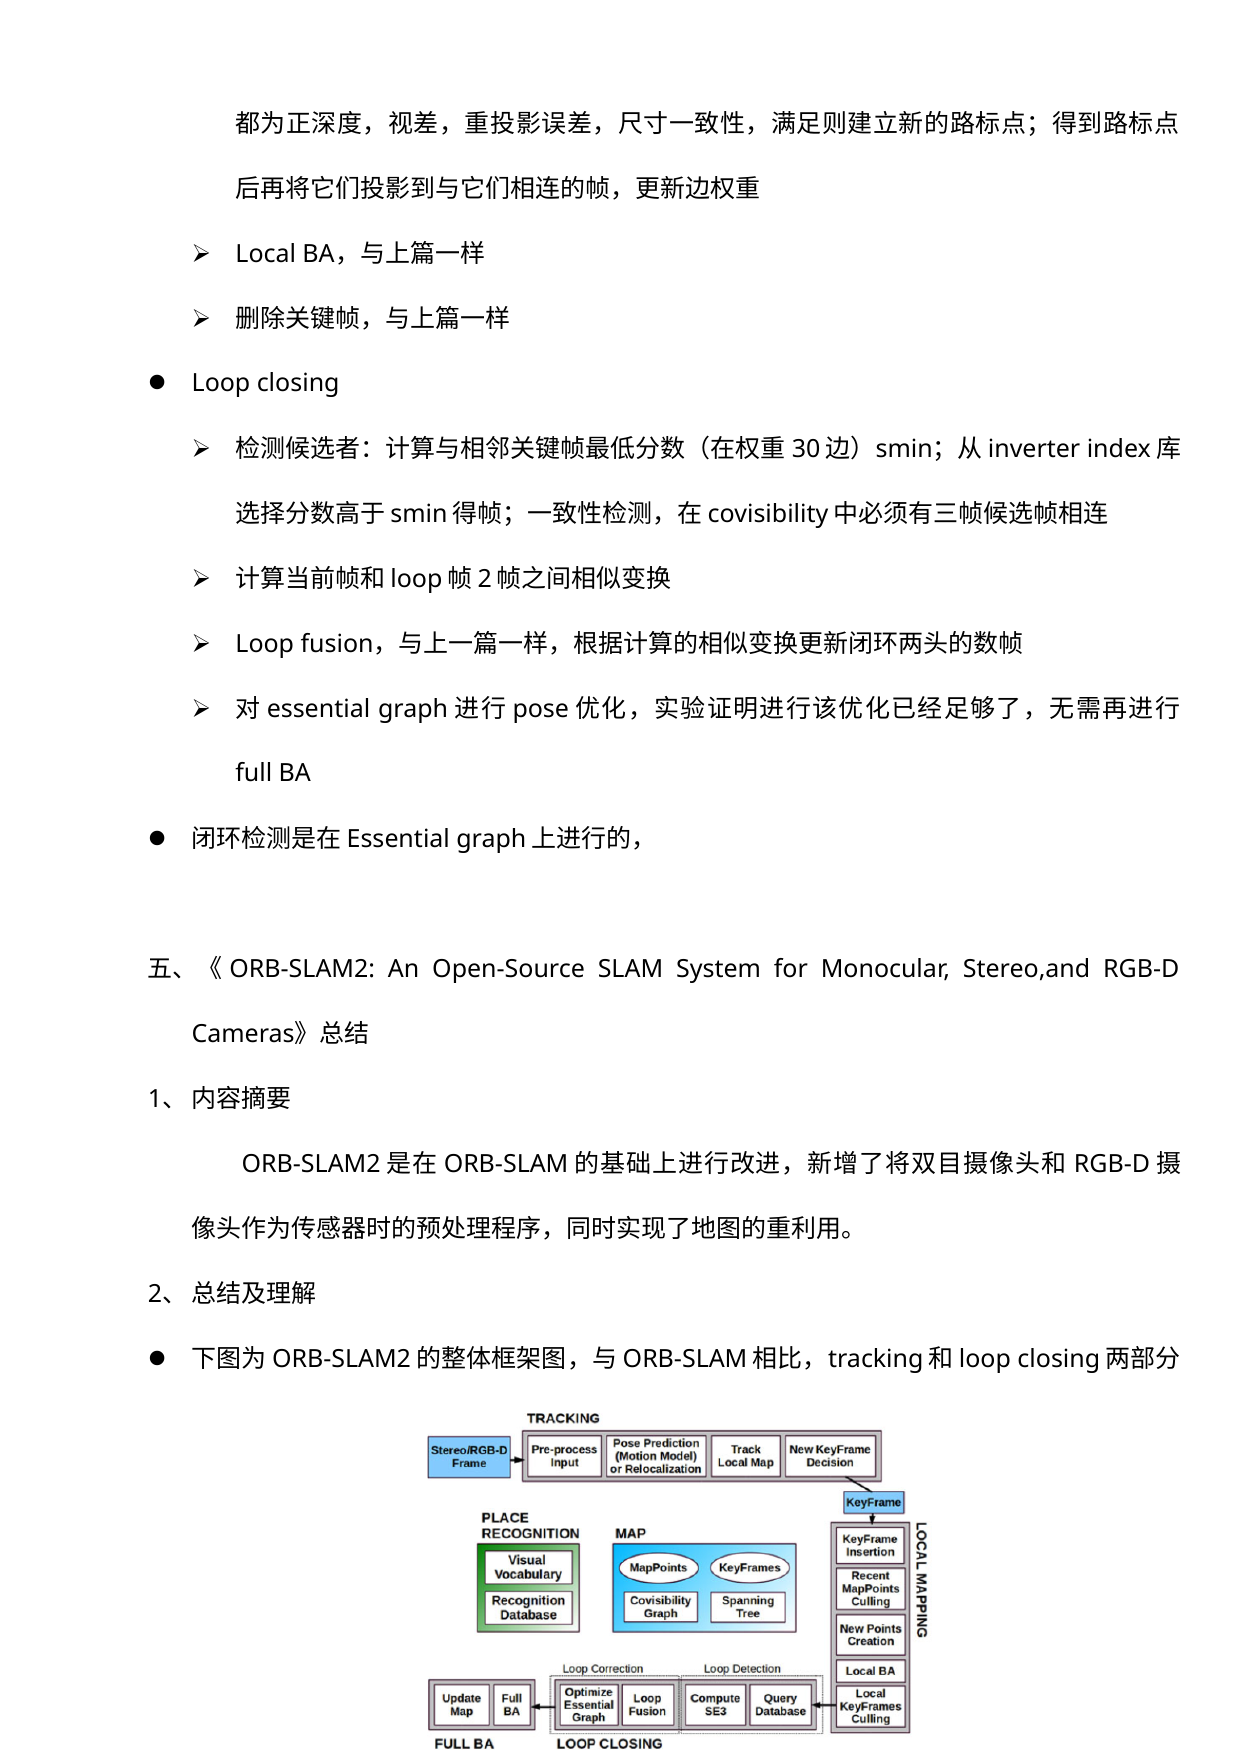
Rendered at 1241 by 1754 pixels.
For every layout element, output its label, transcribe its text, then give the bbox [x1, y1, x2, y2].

list 闭环检测是在Essential graph上进行的， [148, 804, 1181, 869]
list ORB-SLAM2是在ORB-SLAM的基础上进行改进，新增了将双目摄像头和RGB-D摄像头作为传感器时的预处理程序，同时实现了地图的重利用。 [191, 1129, 1181, 1259]
list 总结及理解 [148, 1259, 1181, 1324]
picture [415, 1408, 940, 1754]
list 对essential graph进行pose优化，实验证明进行该优化已经足够了，无需再进行full BA [191, 674, 1181, 804]
list Loop closing [148, 349, 1181, 414]
list 《ORB-SLAM2: An Open-Source SLAM System for Monocular, Stereo,and RGB-D Cameras》总结 [148, 934, 1181, 1064]
list 删除关键帧，与上篇一样 [191, 284, 1181, 349]
list Local BA，与上篇一样 [191, 219, 1181, 284]
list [191, 89, 1181, 219]
list 内容摘要 [148, 1064, 1181, 1129]
list 检测候选者：计算与相邻关键帧最低分数（在权重30边）smin；从inverter index库选择分数高于smin得帧；一致性检测，在covisibility中必须有三帧候选帧相连 [191, 414, 1181, 544]
list 计算当前帧和loop帧2帧之间相似变换 [191, 544, 1181, 609]
list Loop fusion，与上一篇一样，根据计算的相似变换更新闭环两头的数帧 [191, 609, 1181, 674]
